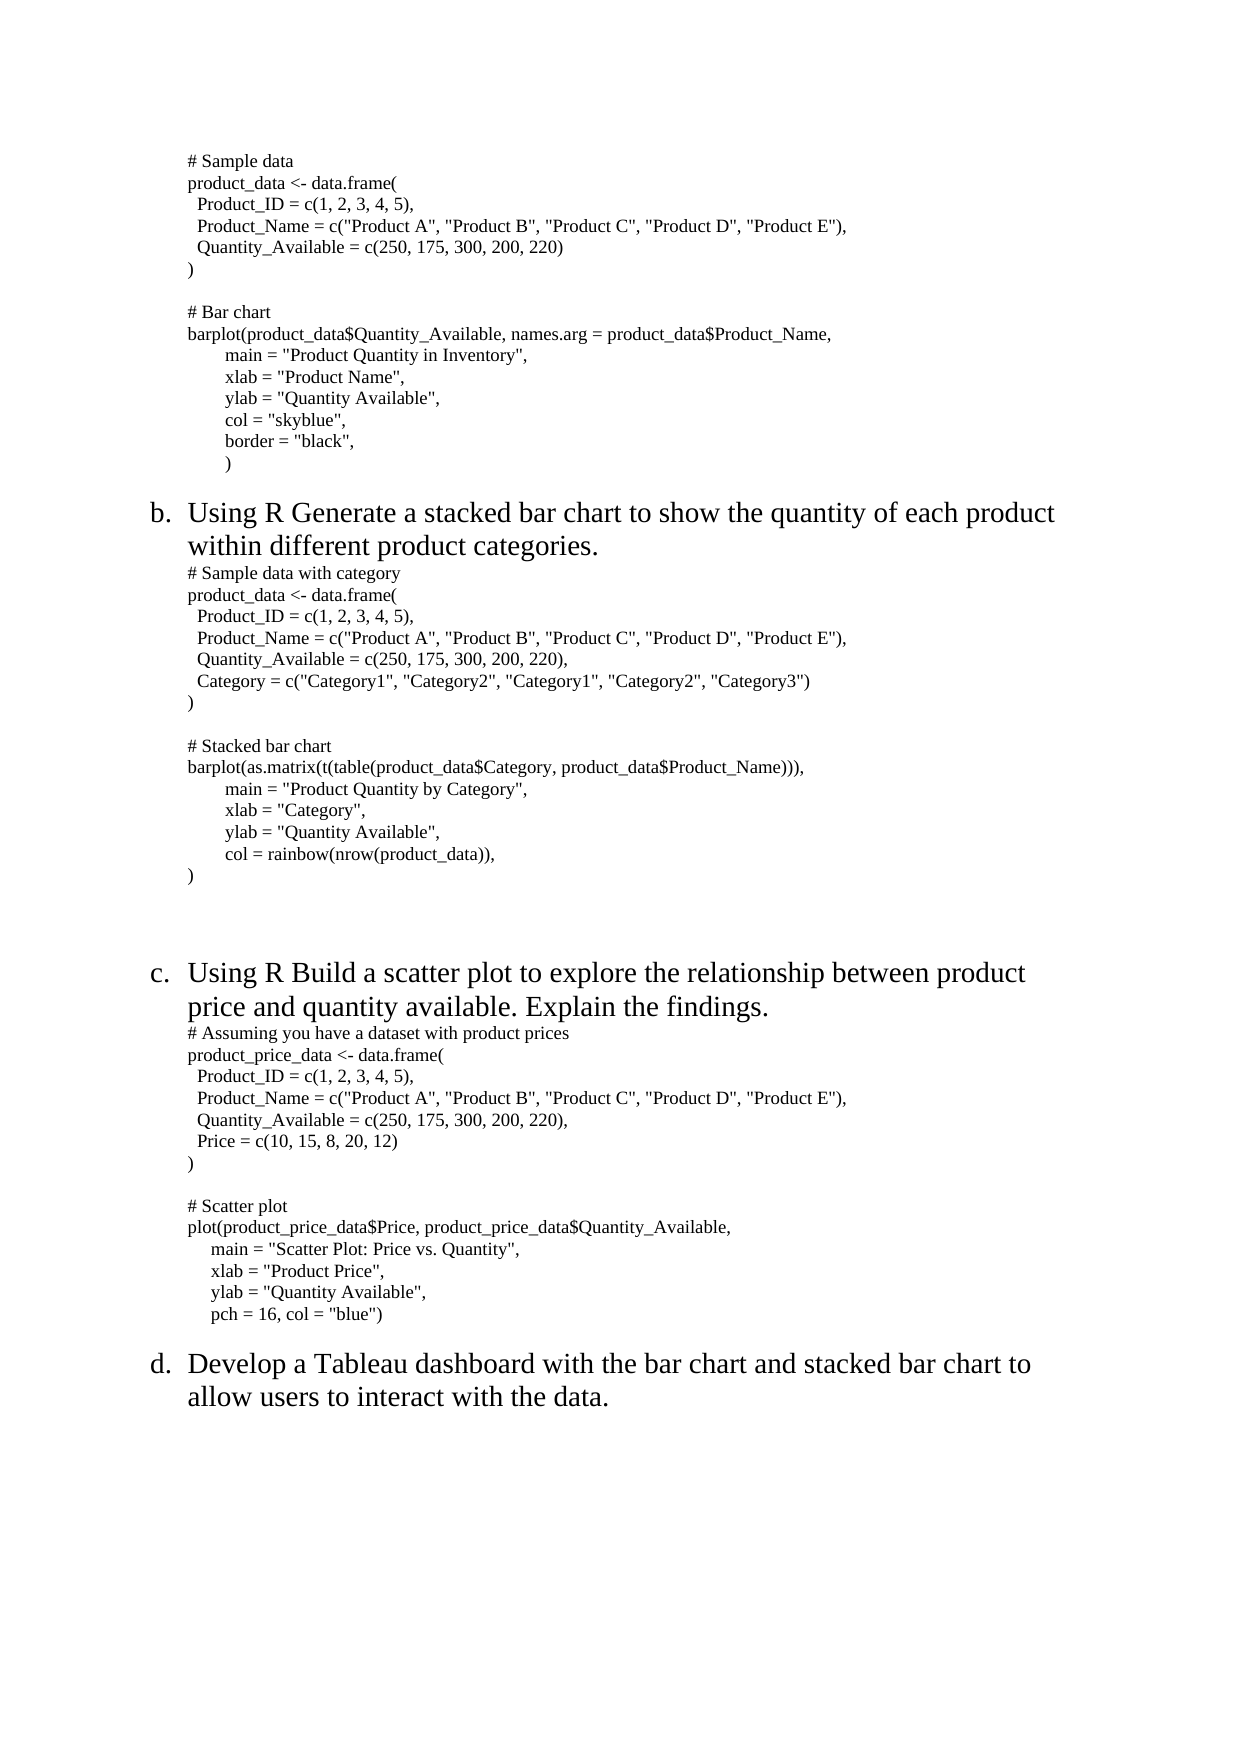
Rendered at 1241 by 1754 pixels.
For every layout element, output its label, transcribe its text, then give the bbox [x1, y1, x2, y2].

list Product_ID = c(1, 2, 3, 4, 5), [187, 1065, 1090, 1087]
list # Assuming you have a dataset with product prices [187, 1022, 1090, 1044]
list Using R Generate a stacked bar chart to show the quantity of each product within different product categories. [150, 495, 1090, 562]
list # Bar chart [187, 301, 1090, 322]
list Product_Name = c("Product A", "Product B", "Product C", "Product D", "Product E"), [187, 215, 1090, 236]
list ylab = "Quantity Available", [187, 1281, 1090, 1303]
list ) [187, 864, 1090, 886]
list ) [187, 452, 1090, 473]
list Quantity_Available = c(250, 175, 300, 200, 220), [187, 1108, 1090, 1130]
list Quantity_Available = c(250, 175, 300, 200, 220) [187, 236, 1090, 258]
list Using R Build a scatter plot to explore the relationship between product price and quantity available. Explain the findings. [150, 955, 1090, 1022]
list col = "skyblue", [187, 409, 1090, 430]
list Quantity_Available = c(250, 175, 300, 200, 220), [187, 648, 1090, 670]
list col = rainbow(nrow(product_data)), [187, 842, 1090, 864]
list Price = c(10, 15, 8, 20, 12) [187, 1130, 1090, 1152]
list main = "Product Quantity by Category", [187, 778, 1090, 799]
list ylab = "Quantity Available", [187, 821, 1090, 842]
list barplot(as.matrix(t(table(product_data$Category, product_data$Product_Name))), [187, 756, 1090, 778]
list ylab = "Quantity Available", [187, 387, 1090, 409]
list # Sample data with category [187, 562, 1090, 584]
list ) [187, 258, 1090, 279]
list Category = c("Category1", "Category2", "Category1", "Category2", "Category3") [187, 670, 1090, 691]
list main = "Scatter Plot: Price vs. Quantity", [187, 1238, 1090, 1259]
list product_price_data <- data.frame( [187, 1044, 1090, 1065]
list main = "Product Quantity in Inventory", [187, 344, 1090, 366]
list xlab = "Product Price", [187, 1259, 1090, 1281]
list Product_Name = c("Product A", "Product B", "Product C", "Product D", "Product E"), [187, 627, 1090, 648]
list xlab = "Product Name", [187, 366, 1090, 387]
list # Sample data [187, 150, 1090, 172]
list ) [187, 1152, 1090, 1173]
list pch = 16, col = "blue") [187, 1303, 1090, 1324]
list ) [187, 691, 1090, 713]
list xlab = "Category", [187, 799, 1090, 821]
list Product_Name = c("Product A", "Product B", "Product C", "Product D", "Product E"), [187, 1087, 1090, 1108]
list barplot(product_data$Quantity_Available, names.arg = product_data$Product_Name, [187, 322, 1090, 344]
list Product_ID = c(1, 2, 3, 4, 5), [187, 193, 1090, 215]
list Product_ID = c(1, 2, 3, 4, 5), [187, 605, 1090, 627]
list plot(product_price_data$Price, product_price_data$Quantity_Available, [187, 1216, 1090, 1238]
list border = "black", [187, 430, 1090, 452]
list Develop a Tableau dashboard with the bar chart and stacked bar chart to allow users to interact with the data. [150, 1346, 1090, 1413]
list product_data <- data.frame( [187, 172, 1090, 193]
list product_data <- data.frame( [187, 584, 1090, 605]
list # Stacked bar chart [187, 734, 1090, 756]
list # Scatter plot [187, 1195, 1090, 1216]
